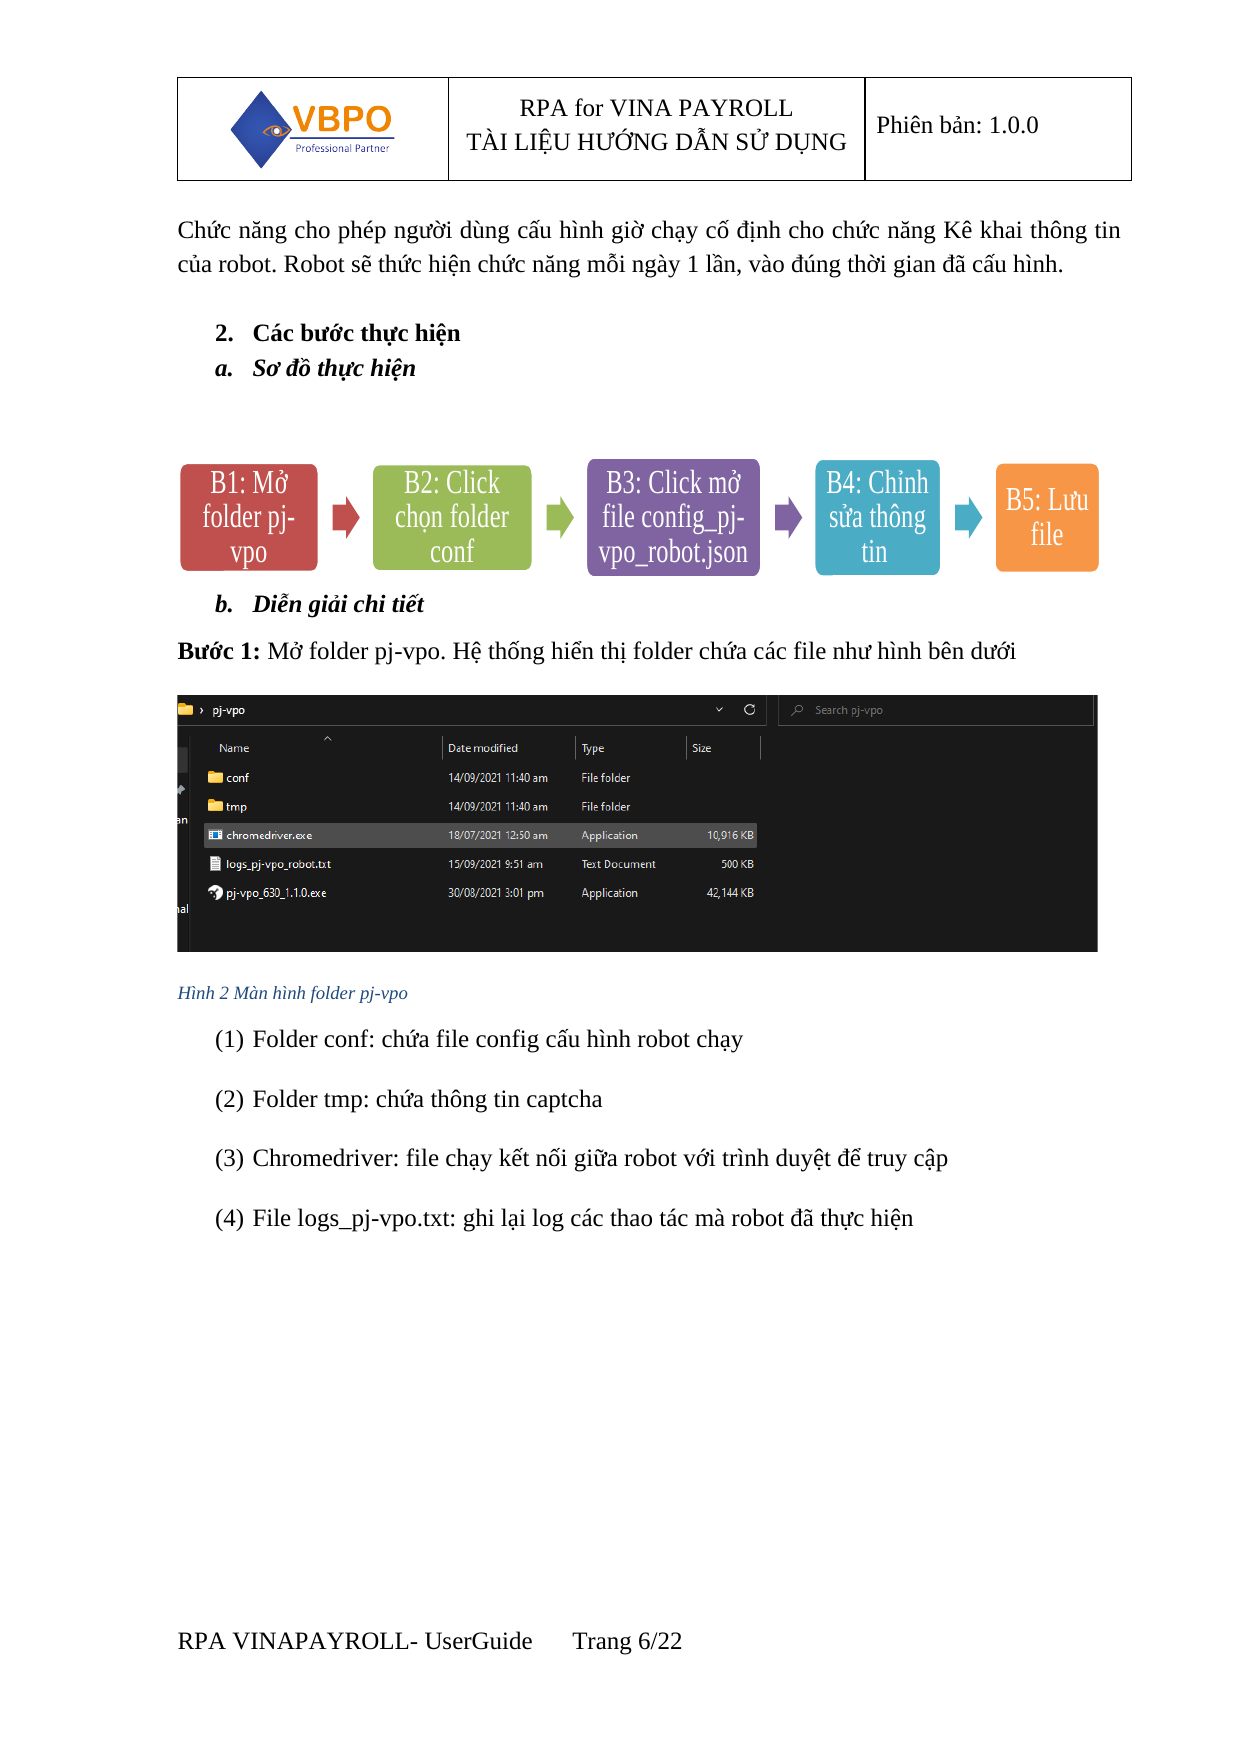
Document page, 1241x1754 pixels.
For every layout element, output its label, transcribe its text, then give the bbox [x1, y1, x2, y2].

list Folder conf: chứa file config cấu hình robot chạy [215, 1024, 1122, 1053]
text Hình 2 Màn hình folder pj-vpo [177, 982, 1122, 1004]
picture [177, 695, 1098, 952]
list Các bước thực hiện [215, 318, 1122, 347]
list Diễn giải chi tiết [215, 589, 1122, 618]
list File logs_pj-vpo.txt: ghi lại log các thao tác mà robot đã thực hiện [215, 1203, 1122, 1232]
picture [230, 90, 395, 169]
text Chức năng cho phép người dùng cấu hình giờ chạy cố định cho chức năng Kê khai thông tin của robot. Robot sẽ thức hiện chức năng mỗi ngày 1 lần, vào đúng thời gian đã cấu hình. [177, 215, 1122, 278]
list Folder tmp: chứa thông tin captcha [215, 1084, 1122, 1113]
text Bước 1: Mở folder pj-vpo. Hệ thống hiển thị folder chứa các file như hình bên dưới [177, 636, 1122, 665]
list Sơ đồ thực hiện [215, 353, 1122, 382]
list Chromedriver: file chạy kết nối giữa robot với trình duyệt để truy cập [215, 1143, 1122, 1172]
